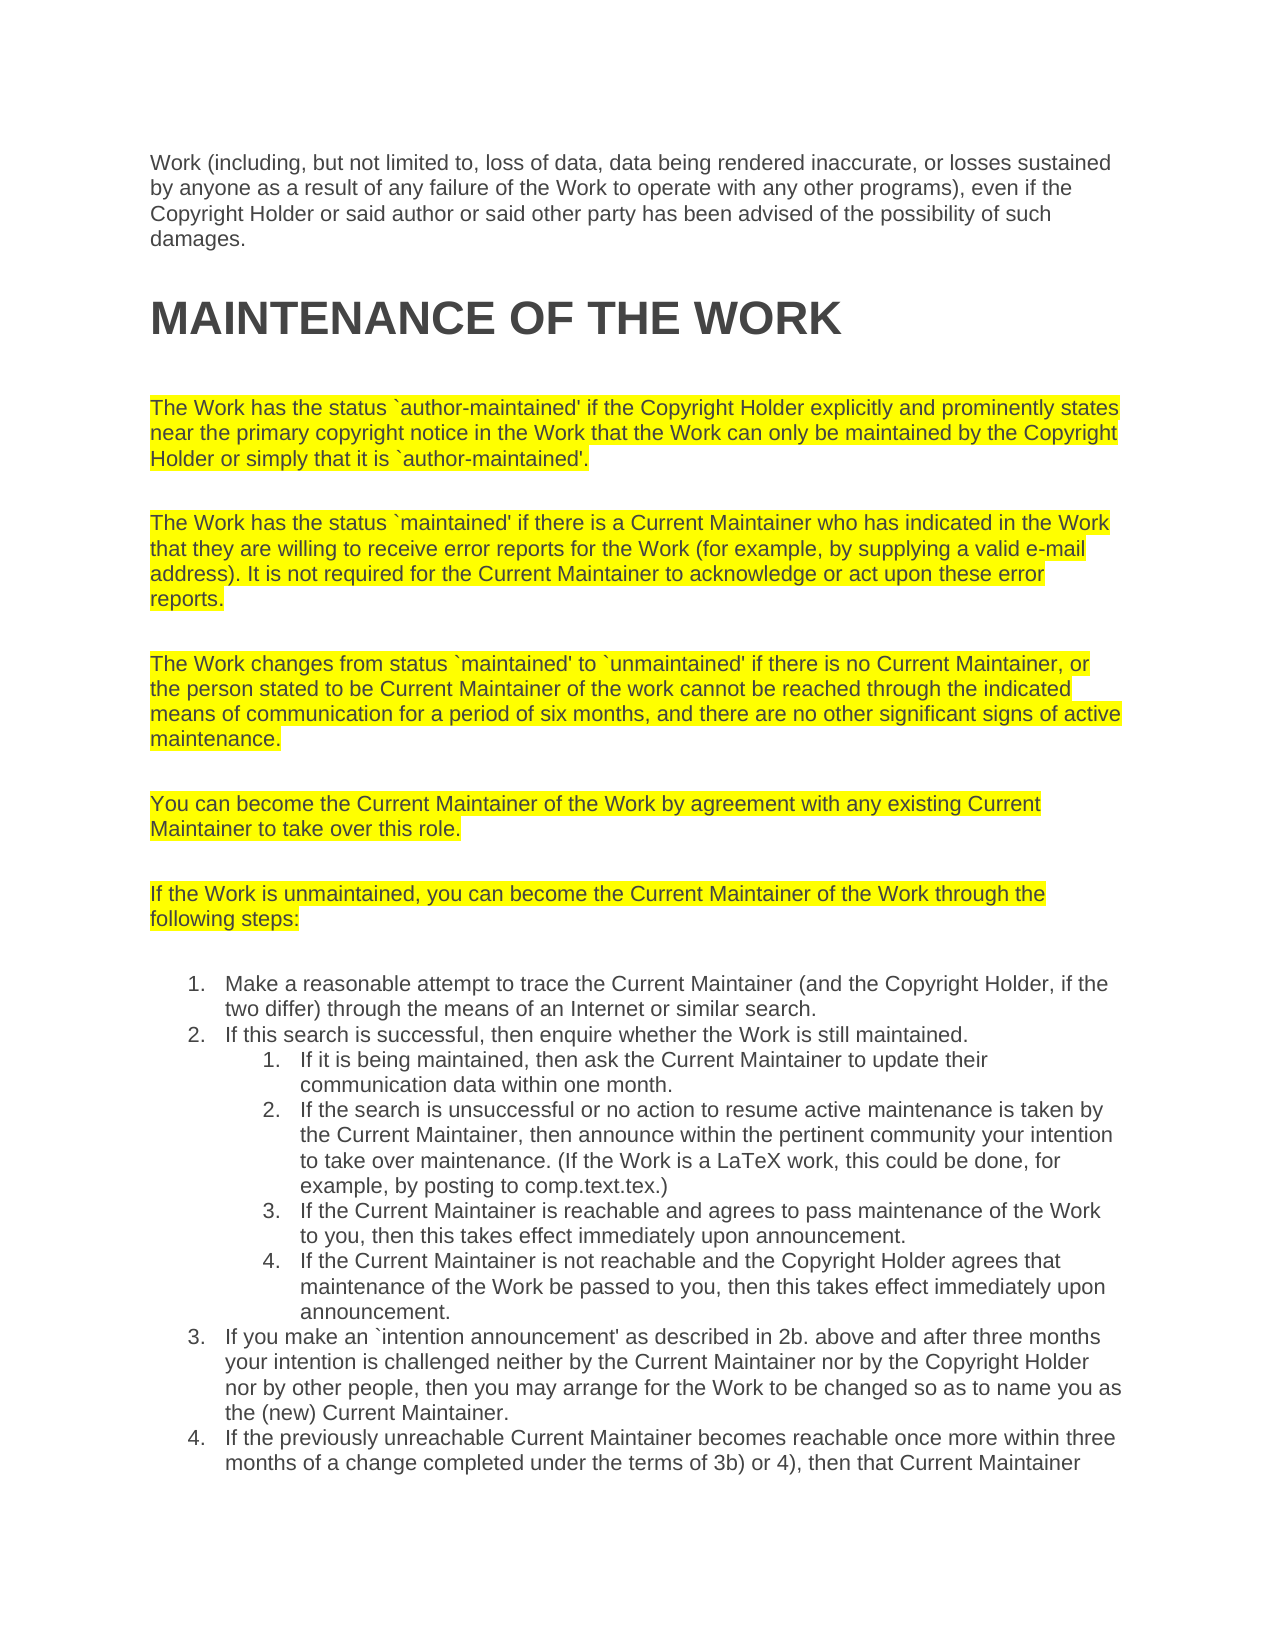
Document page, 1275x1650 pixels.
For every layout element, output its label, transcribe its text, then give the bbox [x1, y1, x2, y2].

list If the Current Maintainer is reachable and agrees to pass maintenance of the Work to you, then this takes effect immediately upon announcement. [262, 1198, 1125, 1248]
list If the search is unsuccessful or no action to resume active maintenance is taken by the Current Maintainer, then announce within the pertinent community your intention to take over maintenance. (If the Work is a LaTeX work, this could be done, for example, by posting to comp.text.tex.) [262, 1097, 1125, 1198]
text The Work has the status `author-maintained' if the Copyright Holder explicitly and prominently states near the primary copyright notice in the Work that the Work can only be maintained by the Copyright Holder or simply that it is `author-maintained'. [589, 395, 1125, 471]
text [150, 150, 1125, 251]
list If it is being maintained, then ask the Current Maintainer to update their communication data within one month. [262, 1047, 1125, 1097]
subtitle MAINTENANCE OF THE WORK [150, 290, 1125, 344]
list If you make an `intention announcement' as described in 2b. above and after three months your intention is challenged neither by the Current Maintainer nor by the Copyright Holder nor by other people, then you may arrange for the Work to be changed so as to name you as the (new) Current Maintainer. [187, 1324, 1125, 1425]
list If this search is successful, then enquire whether the Work is still maintained. [187, 1021, 1125, 1047]
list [187, 1425, 1125, 1475]
text You can become the Current Maintainer of the Work by agreement with any existing Current Maintainer to take over this role. [461, 791, 1125, 841]
list Make a reasonable attempt to trace the Current Maintainer (and the Copyright Holder, if the two differ) through the means of an Internet or similar search. [187, 971, 1125, 1021]
list If the Current Maintainer is not reachable and the Copyright Holder agrees that maintenance of the Work be passed to you, then this takes effect immediately upon announcement. [262, 1248, 1125, 1324]
text If the Work is unmaintained, you can become the Current Maintainer of the Work through the following steps: [299, 881, 1125, 931]
text The Work has the status `maintained' if there is a Current Maintainer who has indicated in the Work that they are willing to receive error reports for the Work (for example, by supplying a valid e-mail address). It is not required for the Current Maintainer to acknowledge or act upon these error reports. [224, 510, 1125, 611]
text The Work changes from status `maintained' to `unmaintained' if there is no Current Maintainer, or the person stated to be Current Maintainer of the work cannot be reached through the indicated means of communication for a period of six months, and there are no other significant signs of active maintenance. [281, 651, 1125, 751]
